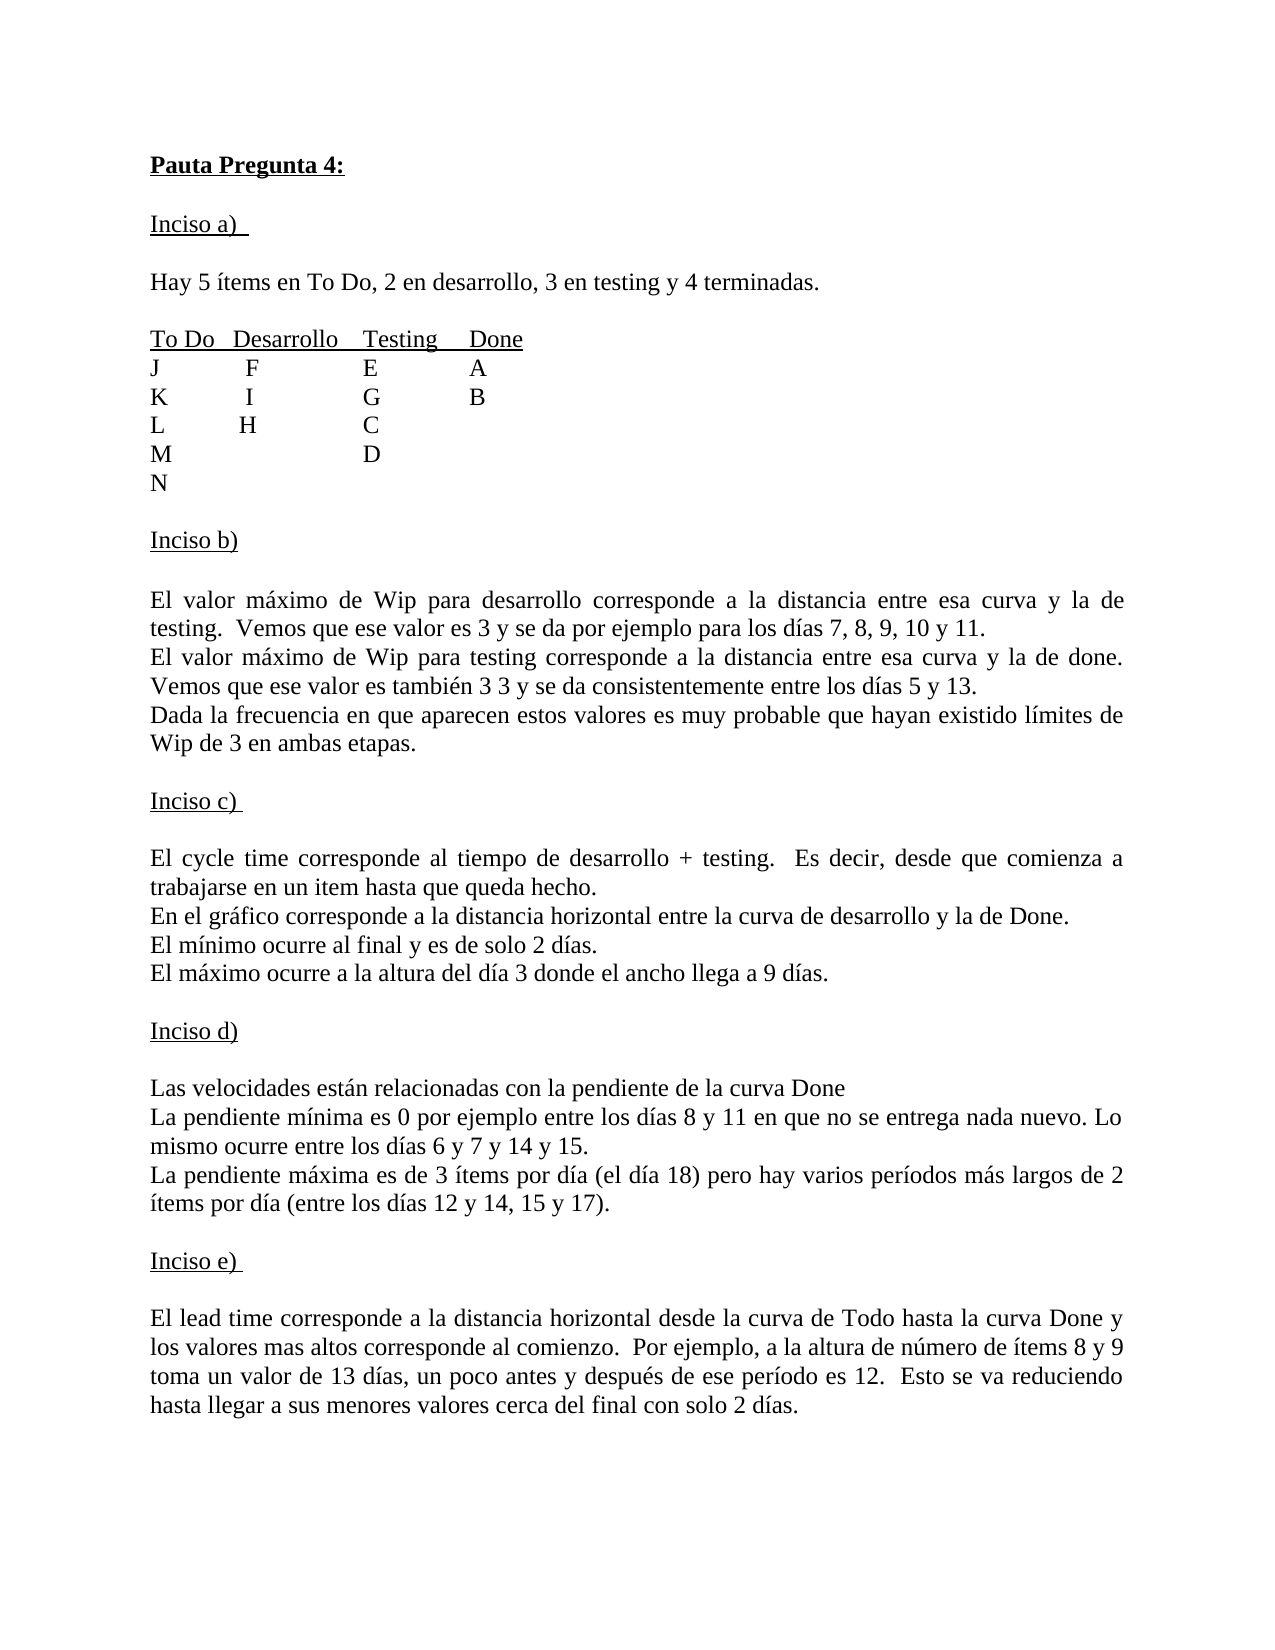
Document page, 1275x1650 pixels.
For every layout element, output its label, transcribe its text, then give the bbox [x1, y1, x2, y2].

text El valor máximo de Wip para desarrollo corresponde a la distancia entre esa curva y la de testing. Vemos que ese valor es 3 y se da por ejemplo para los días 7, 8, 9, 10 y 11. [150, 585, 1125, 642]
text J F E A [150, 353, 1125, 382]
text Inciso c) [150, 786, 1125, 815]
text El lead time corresponde a la distancia horizontal desde la curva de Todo hasta la curva Done y los valores mas altos corresponde al comienzo. Por ejemplo, a la altura de número de ítems 8 y 9 toma un valor de 13 días, un poco antes y después de ese período es 12. Esto se va reduciendo hasta llegar a sus menores valores cerca del final con solo 2 días. [150, 1303, 1125, 1418]
text En el gráfico corresponde a la distancia horizontal entre la curva de desarrollo y la de Done. [150, 901, 1125, 930]
text La pendiente mínima es 0 por ejemplo entre los días 8 y 11 en que no se entrega nada nuevo. Lo mismo ocurre entre los días 6 y 7 y 14 y 15. [150, 1102, 1125, 1160]
text Hay 5 ítems en To Do, 2 en desarrollo, 3 en testing y 4 terminadas. [150, 267, 1125, 296]
text Dada la frecuencia en que aparecen estos valores es muy probable que hayan existido límites de Wip de 3 en ambas etapas. [150, 700, 1125, 757]
text El cycle time corresponde al tiempo de desarrollo + testing. Es decir, desde que comienza a trabajarse en un item hasta que queda hecho. [150, 843, 1125, 901]
text Inciso d) [150, 1016, 1125, 1045]
text L H C [150, 411, 1125, 439]
text Inciso b) [150, 526, 1125, 554]
text Las velocidades están relacionadas con la pendiente de la curva Done [150, 1073, 1125, 1102]
text El mínimo ocurre al final y es de solo 2 días. [150, 930, 1125, 958]
text M D [150, 439, 1125, 468]
text K I G B [150, 382, 1125, 411]
text N [150, 468, 1125, 497]
text El máximo ocurre a la altura del día 3 donde el ancho llega a 9 días. [150, 958, 1125, 987]
text To Do Desarrollo Testing Done [150, 324, 1125, 353]
text Pauta Pregunta 4: [150, 150, 1125, 179]
text Inciso e) [150, 1246, 1125, 1275]
text La pendiente máxima es de 3 ítems por día (el día 18) pero hay varios períodos más largos de 2 ítems por día (entre los días 12 y 14, 15 y 17). [150, 1160, 1125, 1217]
text Inciso a) [150, 209, 1125, 238]
text El valor máximo de Wip para testing corresponde a la distancia entre esa curva y la de done. Vemos que ese valor es también 3 3 y se da consistentemente entre los días 5 y 13. [150, 642, 1125, 700]
